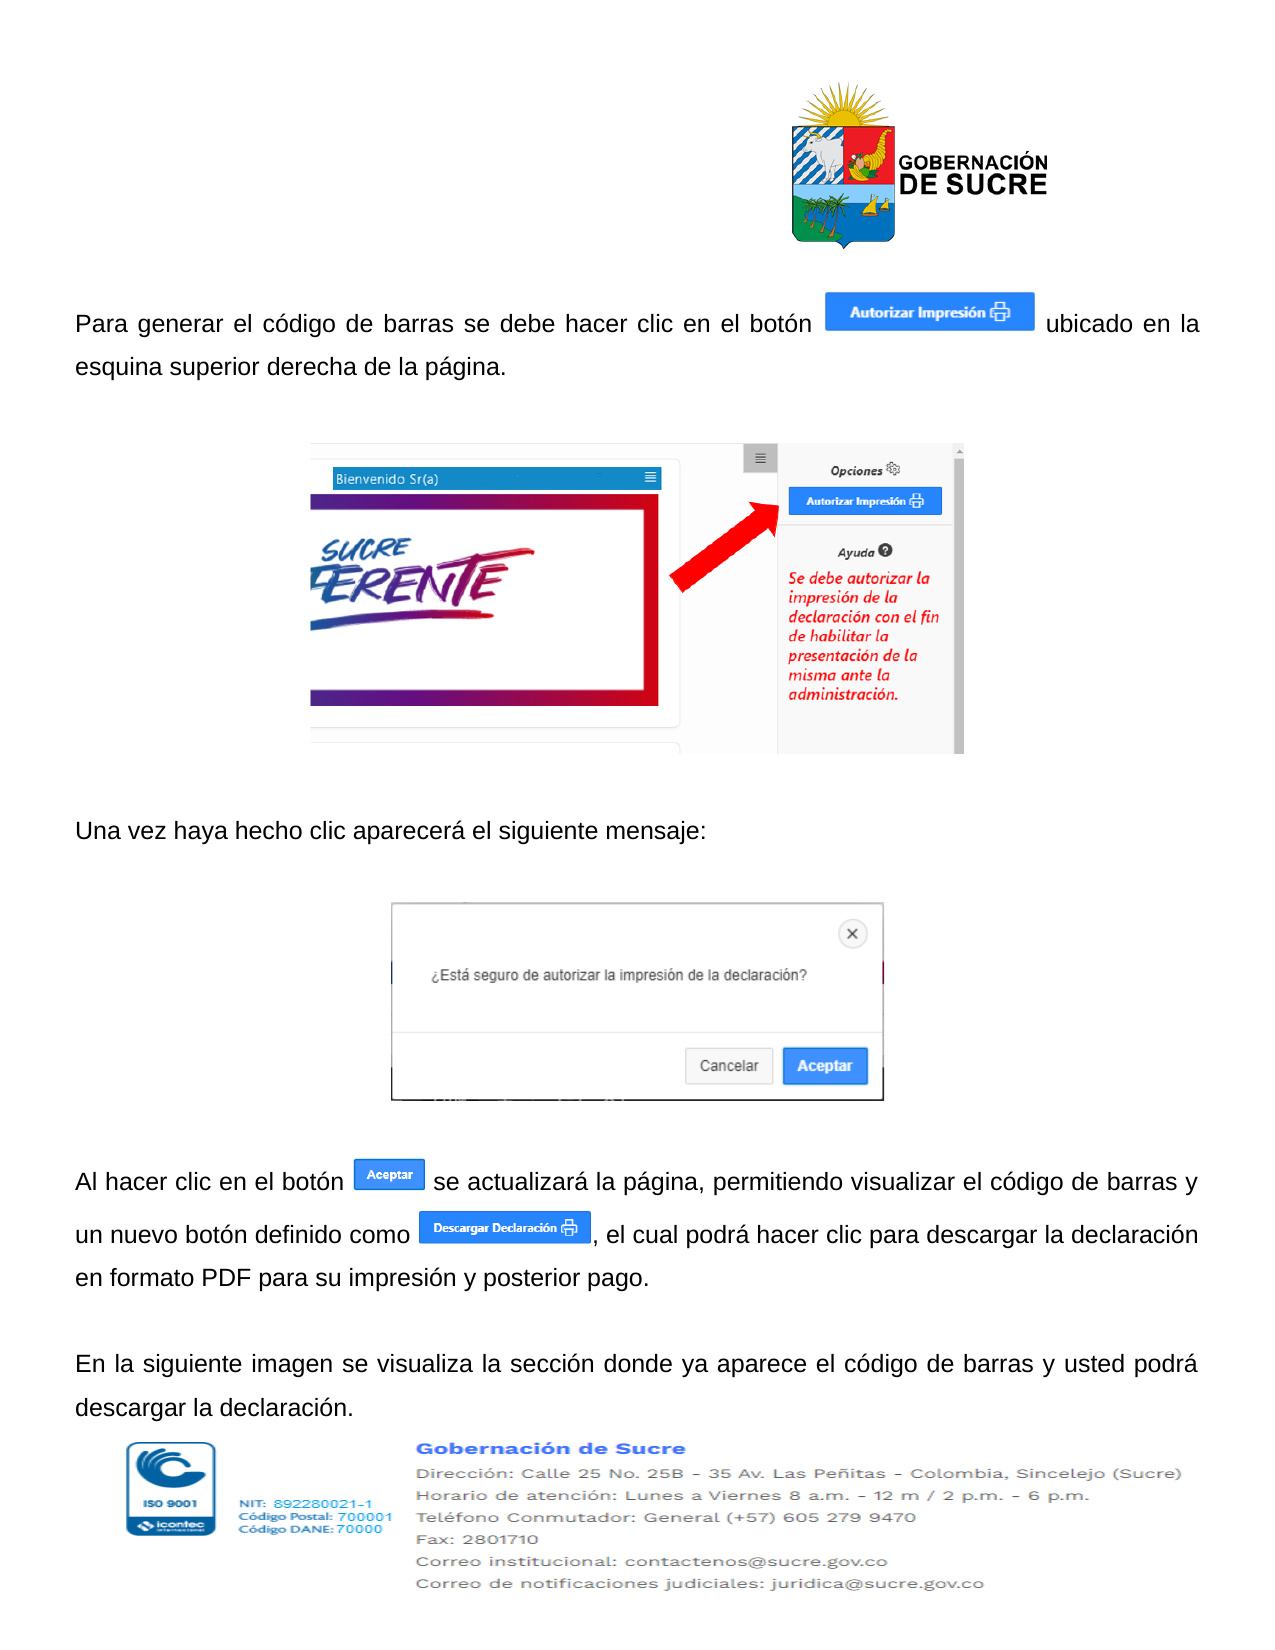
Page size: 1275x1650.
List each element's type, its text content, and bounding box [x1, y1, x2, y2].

picture [418, 1210, 592, 1244]
picture [114, 1439, 1195, 1593]
text Para generar el código de barras se debe hacer clic en el botón ubicado en la esquina superior derecha de la página. [75, 290, 1200, 380]
picture [770, 75, 1066, 263]
picture [823, 290, 1036, 332]
picture [305, 437, 970, 760]
text En la siguiente imagen se visualiza la sección donde ya aparece el código de barras y usted podrá descargar la declaración. [75, 1349, 1200, 1421]
picture [391, 902, 885, 1101]
text Al hacer clic en el botón se actualizará la página, permitiendo visualizar el código de barras y un nuevo botón definido como , el cual podrá hacer clic para descargar la declaración en formato PDF para su impresión y posterior pago. [75, 1158, 1200, 1292]
text Una vez haya hecho clic aparecerá el siguiente mensaje: [75, 816, 1200, 845]
picture [352, 1157, 426, 1191]
